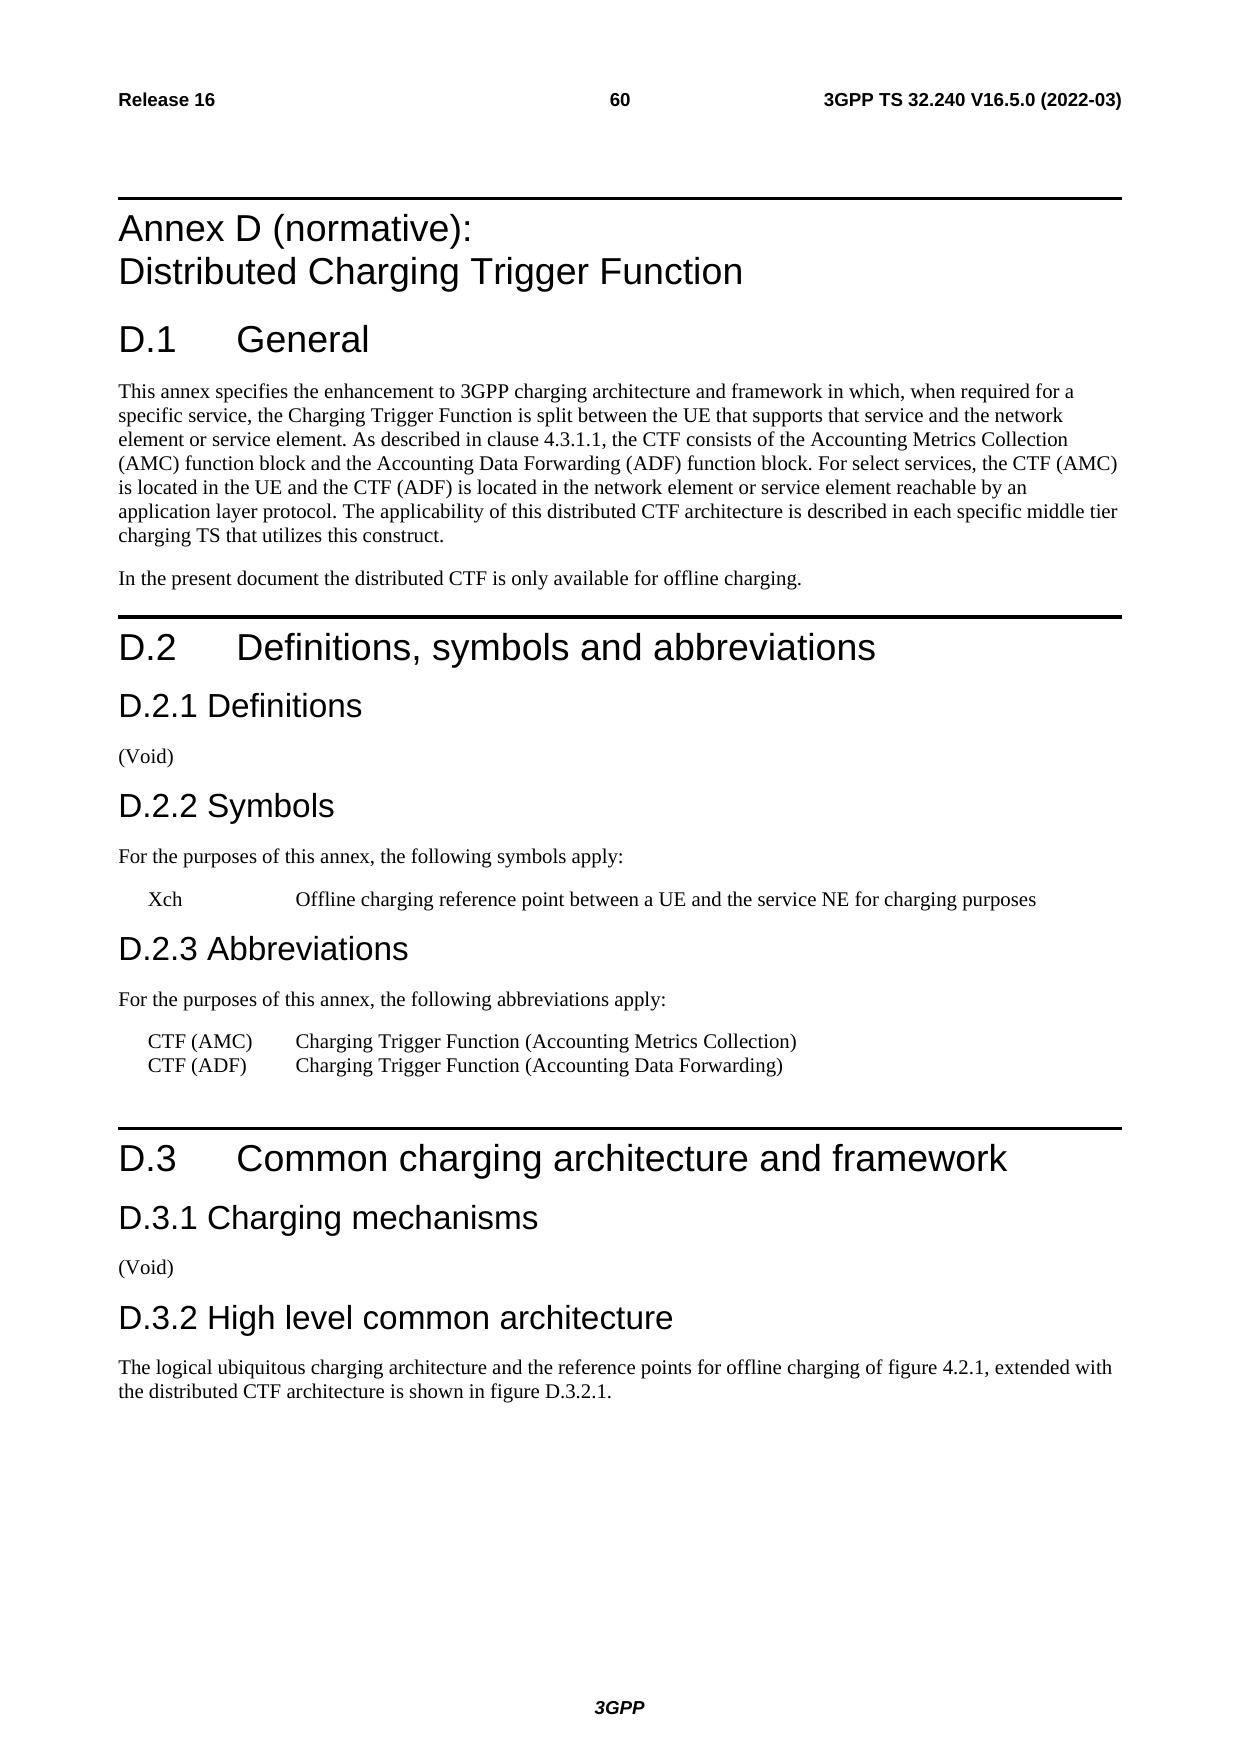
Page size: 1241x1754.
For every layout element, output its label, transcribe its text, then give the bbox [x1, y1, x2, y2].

subtitle Annex D (normative): Distributed Charging Trigger Function [118, 200, 1122, 292]
subtitle D.2.3 Abbreviations [118, 929, 1122, 968]
text (Void) [118, 744, 1122, 768]
subtitle D.2.1 Definitions [118, 687, 1122, 725]
text CTF (AMC) Charging Trigger Function (Accounting Metrics Collection) [148, 1029, 1122, 1053]
subtitle D.3.2 High level common architecture [118, 1298, 1122, 1336]
subtitle D.3.1 Charging mechanisms [118, 1198, 1122, 1236]
text For the purposes of this annex, the following abbreviations apply: [118, 987, 1122, 1011]
text This annex specifies the enhancement to 3GPP charging architecture and framework in which, when required for a specific service, the Charging Trigger Function is split between the UE that supports that service and the network element or service element. As described in clause 4.3.1.1, the CTF consists of the Accounting Metrics Collection (AMC) function block and the Accounting Data Forwarding (ADF) function block. For select services, the CTF (AMC) is located in the UE and the CTF (ADF) is located in the network element or service element reachable by an application layer protocol. The applicability of this distributed CTF architecture is described in each specific middle tier charging TS that utilizes this construct. [118, 379, 1122, 547]
subtitle D.2.2 Symbols [118, 787, 1122, 825]
subtitle D.1 General [118, 308, 1122, 360]
text For the purposes of this annex, the following symbols apply: [118, 844, 1122, 868]
text Xch Offline charging reference point between a UE and the service NE for charging purposes [148, 887, 1122, 911]
text (Void) [118, 1255, 1122, 1279]
text The logical ubiquitous charging architecture and the reference points for offline charging of figure 4.2.1, extended with the distributed CTF architecture is shown in figure D.3.2.1. [118, 1355, 1122, 1403]
text CTF (ADF) Charging Trigger Function (Accounting Data Forwarding) [148, 1053, 1122, 1077]
subtitle D.3 Common charging architecture and framework [118, 1130, 1122, 1179]
text In the present document the distributed CTF is only available for offline charging. [118, 566, 1122, 590]
subtitle D.2 Definitions, symbols and abbreviations [118, 619, 1122, 668]
